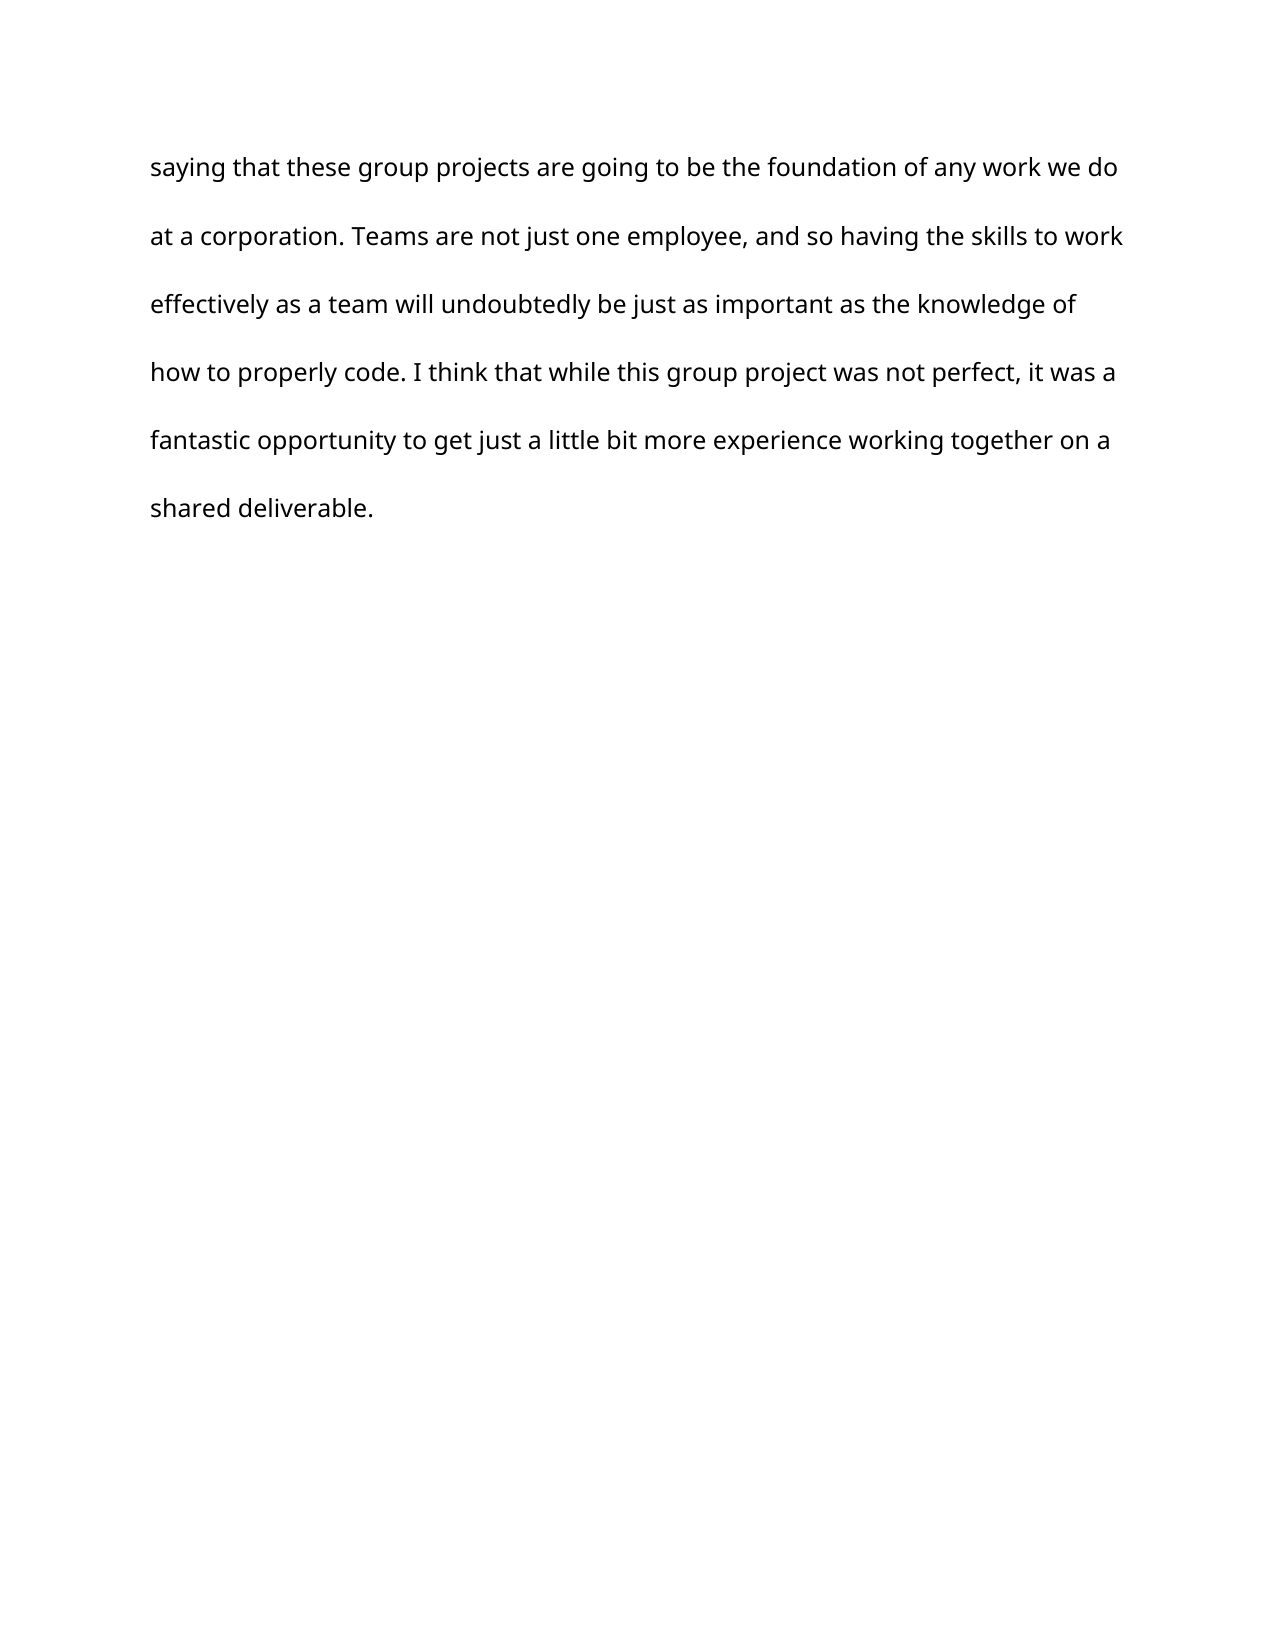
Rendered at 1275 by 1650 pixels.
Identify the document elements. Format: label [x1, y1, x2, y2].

text [150, 150, 1125, 525]
